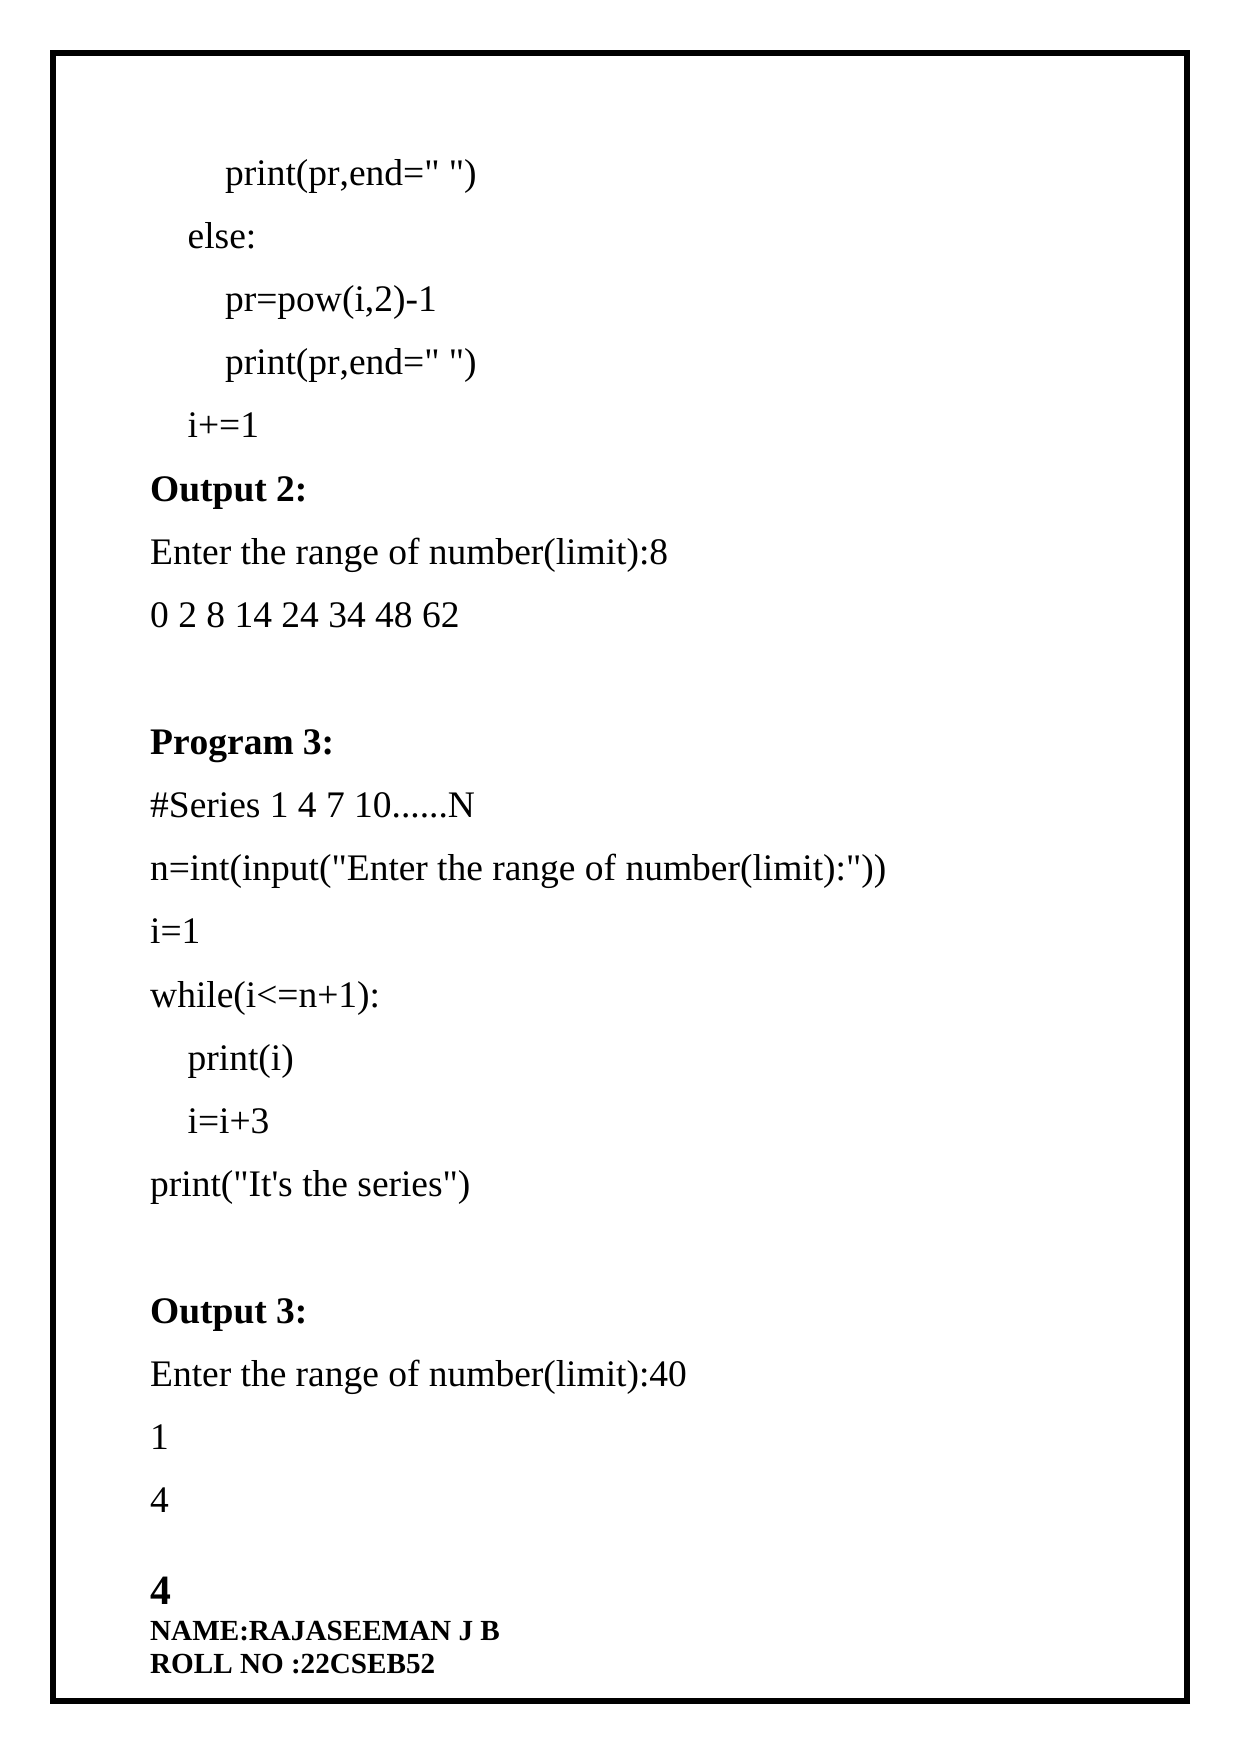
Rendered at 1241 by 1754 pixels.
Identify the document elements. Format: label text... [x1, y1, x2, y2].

text #Series 1 4 7 10......N [150, 782, 1090, 825]
text Program 3: [150, 719, 1090, 762]
text Enter the range of number(limit):8 [150, 529, 1090, 572]
text print(pr,end=" ") [150, 340, 1090, 383]
text 1 [150, 1414, 1090, 1458]
text Output 3: [150, 1288, 1090, 1331]
text Enter the range of number(limit):40 [150, 1351, 1090, 1394]
text pr=pow(i,2)-1 [150, 276, 1090, 319]
text while(i<=n+1): [150, 972, 1090, 1015]
text print(pr,end=" ") [150, 150, 1090, 193]
text n=int(input("Enter the range of number(limit):")) [150, 846, 1090, 889]
text Output 2: [150, 466, 1090, 509]
text print("It's the series") [150, 1162, 1090, 1205]
text 0 2 8 14 24 34 48 62 [150, 593, 1090, 636]
text 4 [150, 1478, 1090, 1521]
text i=1 [150, 909, 1090, 952]
text else: [150, 213, 1090, 256]
text i=i+3 [150, 1098, 1090, 1142]
text print(i) [150, 1035, 1090, 1078]
text i+=1 [150, 403, 1090, 446]
